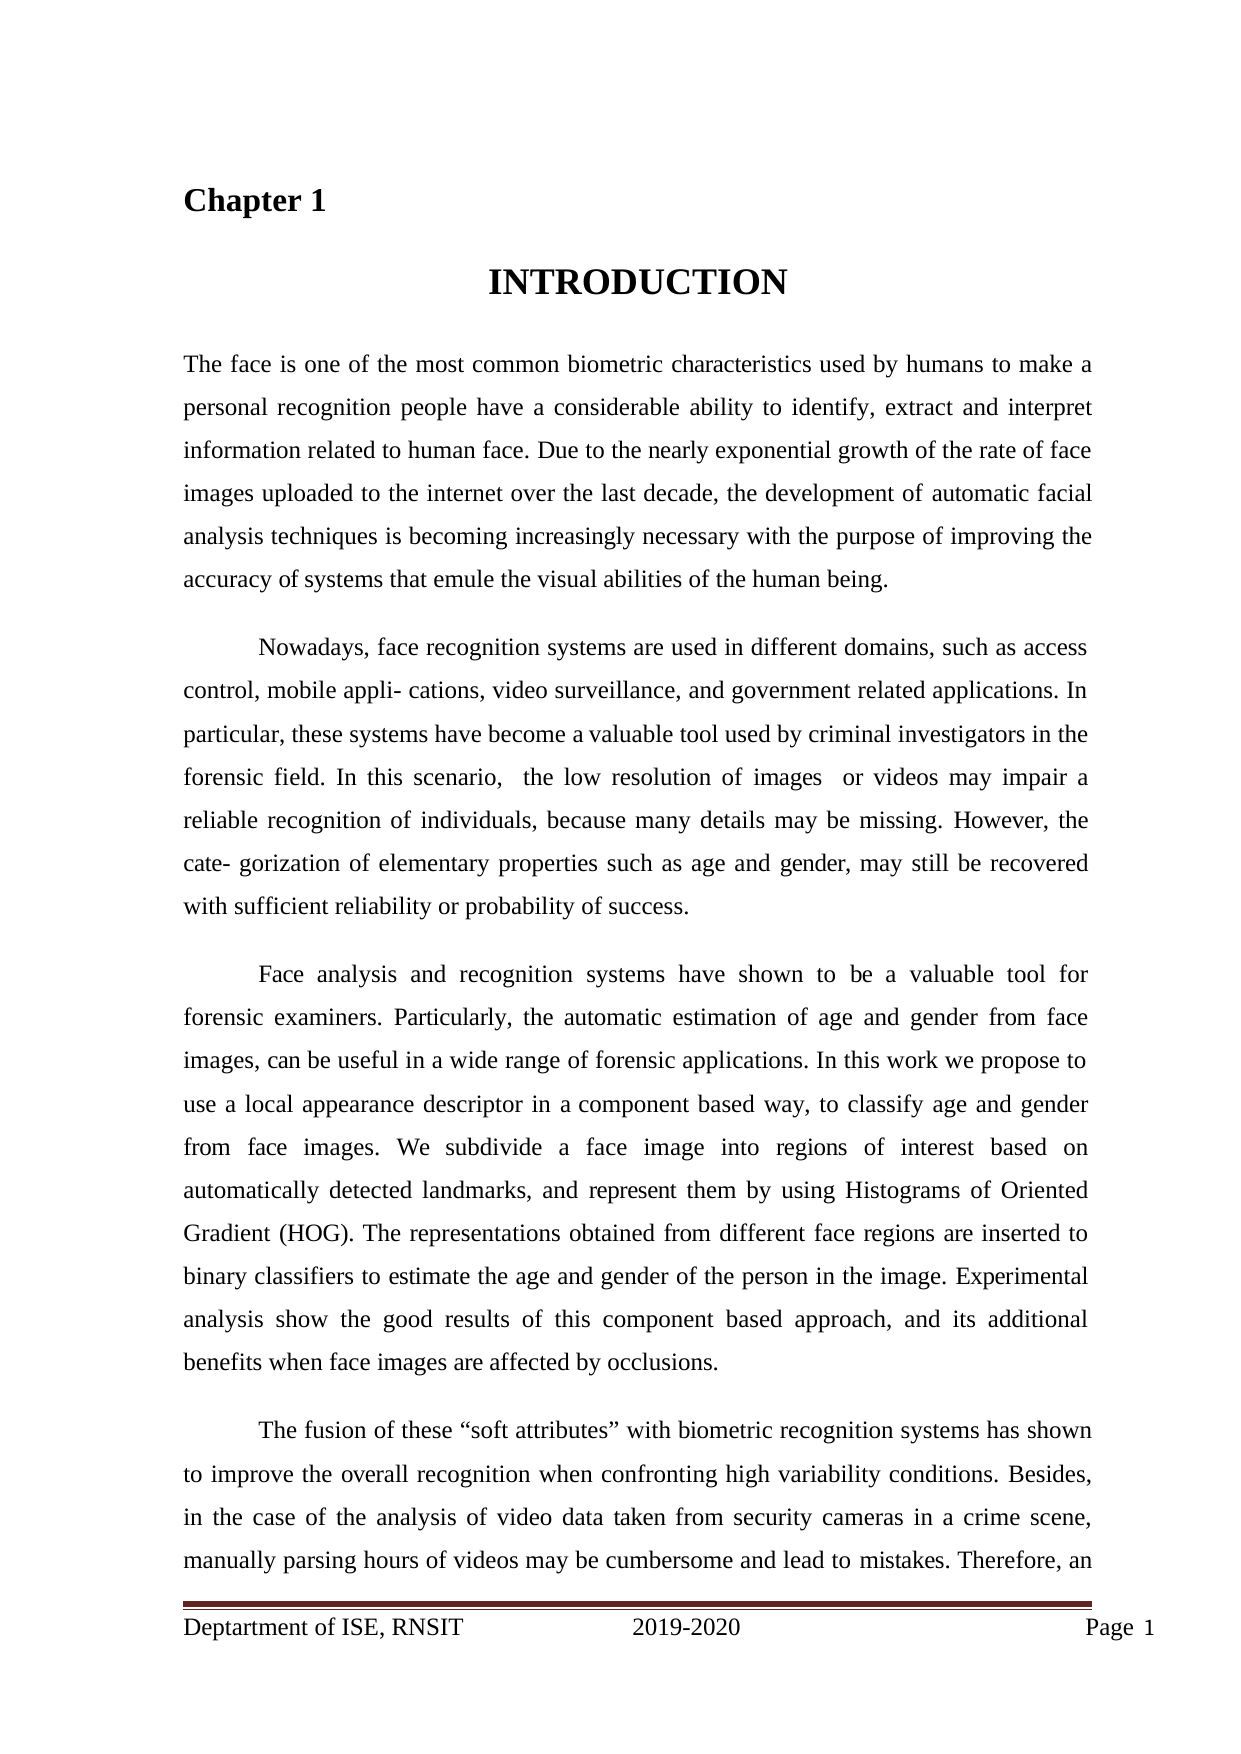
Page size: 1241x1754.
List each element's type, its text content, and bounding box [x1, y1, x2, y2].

text Nowadays, face recognition systems are used in different domains, such as access control, mobile appli- cations, video surveillance, and government related applications. In particular, these systems have become a valuable tool used by criminal investigators in the forensic field. In this scenario, the low resolution of images or videos may impair a reliable recognition of individuals, because many details may be missing. However, the cate- gorization of elementary properties such as age and gender, may still be recovered with sufficient reliability or probability of success. [183, 632, 1088, 920]
text Chapter 1 [183, 181, 1092, 219]
text INTRODUCTION [183, 259, 1092, 302]
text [183, 1416, 1092, 1574]
text Face analysis and recognition systems have shown to be a valuable tool for forensic examiners. Particularly, the automatic estimation of age and gender from face images, can be useful in a wide range of forensic applications. In this work we propose to use a local appearance descriptor in a component based way, to classify age and gender from face images. We subdivide a face image into regions of interest based on automatically detected landmarks, and represent them by using Histograms of Oriented Gradient (HOG). The representations obtained from different face regions are inserted to binary classifiers to estimate the age and gender of the person in the image. Experimental analysis show the good results of this component based approach, and its additional benefits when face images are affected by occlusions. [183, 959, 1088, 1376]
text The face is one of the most common biometric characteristics used by humans to make a personal recognition people have a considerable ability to identify, extract and interpret information related to human face. Due to the nearly exponential growth of the rate of face images uploaded to the internet over the last decade, the development of automatic facial analysis techniques is becoming increasingly necessary with the purpose of improving the accuracy of systems that emule the visual abilities of the human being. [183, 349, 1092, 593]
